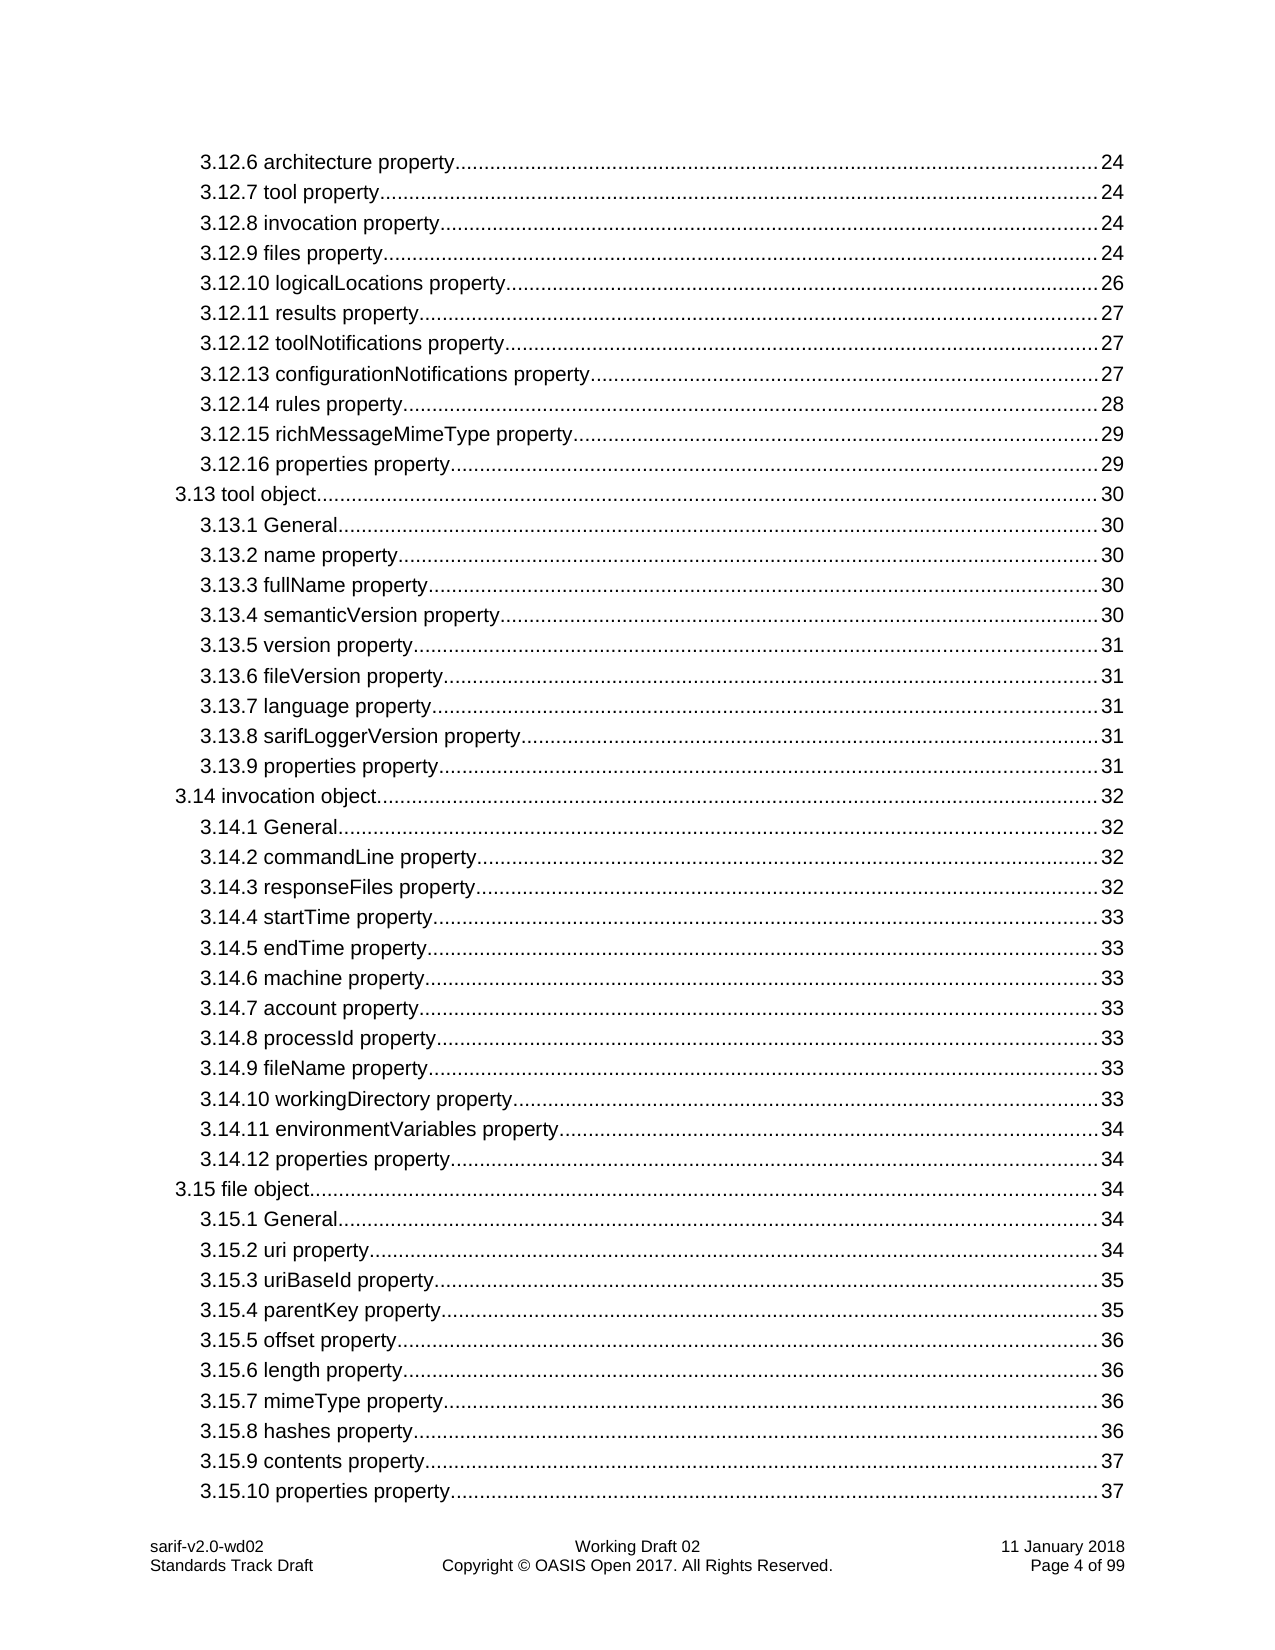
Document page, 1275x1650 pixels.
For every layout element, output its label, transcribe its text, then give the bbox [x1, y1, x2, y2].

text 3.14.1 General 32 [200, 814, 1125, 838]
text 3.13.6 fileVersion property 31 [200, 663, 1125, 687]
text 3.15.10 properties property 37 [200, 1479, 1125, 1503]
text 3.13.9 properties property 31 [200, 754, 1125, 778]
text 3.14.11 environmentVariables property 34 [200, 1117, 1125, 1141]
text 3.13.8 sarifLoggerVersion property 31 [200, 724, 1125, 748]
text 3.14.7 account property 33 [200, 996, 1125, 1020]
text 3.13.4 semanticVersion property 30 [200, 603, 1125, 627]
text 3.13 tool object 30 [175, 482, 1125, 506]
text 3.14.3 responseFiles property 32 [200, 875, 1125, 899]
text 3.15.2 uri property 34 [200, 1237, 1125, 1261]
text 3.14.2 commandLine property 32 [200, 845, 1125, 869]
text 3.14.8 processId property 33 [200, 1026, 1125, 1050]
text 3.13.1 General 30 [200, 512, 1125, 536]
text 3.12.15 richMessageMimeType property 29 [200, 422, 1125, 446]
text 3.13.5 version property 31 [200, 633, 1125, 657]
text 3.12.9 files property 24 [200, 241, 1125, 264]
text 3.15.1 General 34 [200, 1207, 1125, 1231]
text 3.14.10 workingDirectory property 33 [200, 1086, 1125, 1110]
text 3.15.5 offset property 36 [200, 1328, 1125, 1352]
text 3.12.10 logicalLocations property 26 [200, 271, 1125, 295]
text 3.14.9 fileName property 33 [200, 1056, 1125, 1080]
text 3.12.11 results property 27 [200, 301, 1125, 325]
text 3.12.12 toolNotifications property 27 [200, 331, 1125, 355]
text 3.14.4 startTime property 33 [200, 905, 1125, 929]
text 3.13.7 language property 31 [200, 694, 1125, 718]
text 3.12.8 invocation property 24 [200, 210, 1125, 234]
text 3.15.9 contents property 37 [200, 1449, 1125, 1473]
text 3.12.13 configurationNotifications property 27 [200, 361, 1125, 385]
text 3.14.12 properties property 34 [200, 1147, 1125, 1171]
text 3.14.5 endTime property 33 [200, 935, 1125, 959]
text 3.15 file object 34 [175, 1177, 1125, 1201]
text 3.12.14 rules property 28 [200, 392, 1125, 416]
text 3.13.2 name property 30 [200, 543, 1125, 567]
text 3.13.3 fullName property 30 [200, 573, 1125, 597]
text 3.12.6 architecture property 24 [200, 150, 1125, 174]
text 3.15.6 length property 36 [200, 1358, 1125, 1382]
text 3.15.3 uriBaseId property 35 [200, 1268, 1125, 1292]
text 3.14 invocation object 32 [175, 784, 1125, 808]
text 3.15.7 mimeType property 36 [200, 1388, 1125, 1412]
text 3.15.8 hashes property 36 [200, 1419, 1125, 1443]
text 3.14.6 machine property 33 [200, 966, 1125, 989]
text 3.12.7 tool property 24 [200, 180, 1125, 204]
text 3.15.4 parentKey property 35 [200, 1298, 1125, 1322]
text 3.12.16 properties property 29 [200, 452, 1125, 476]
